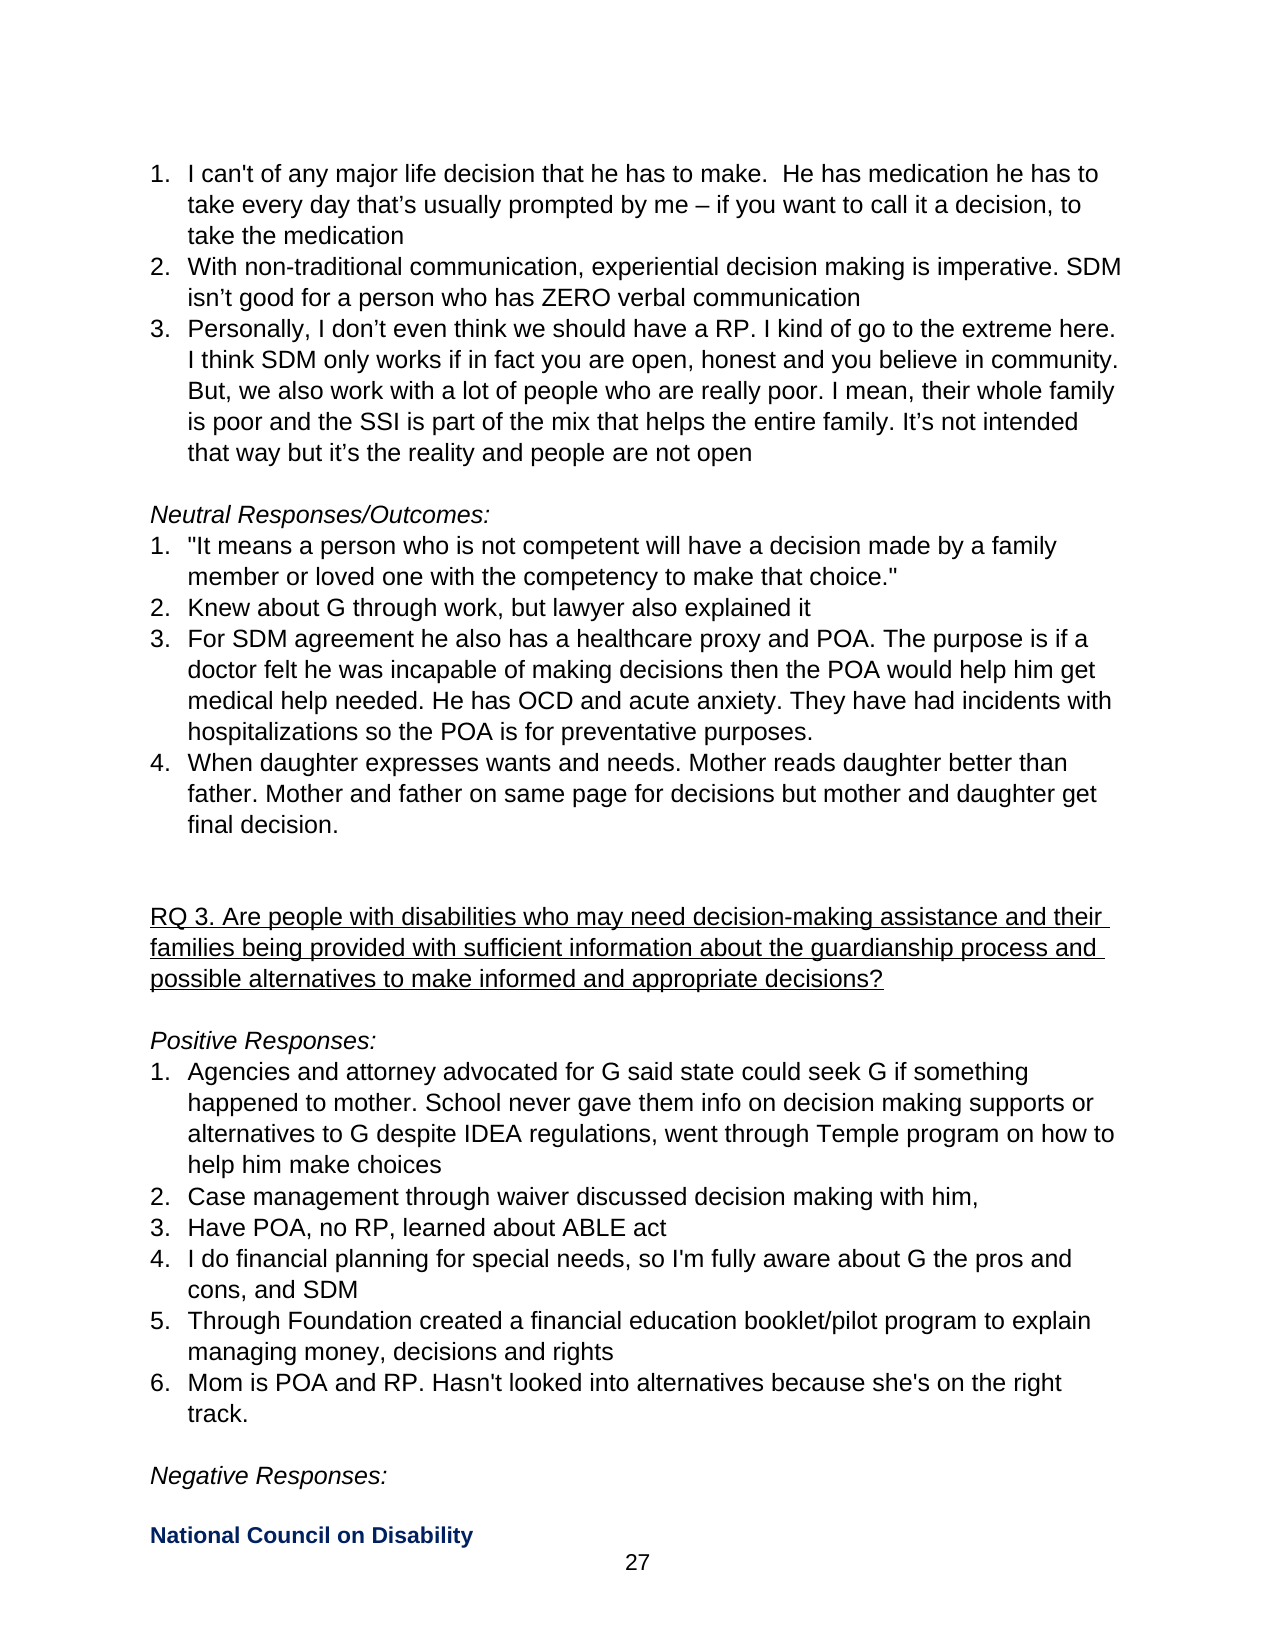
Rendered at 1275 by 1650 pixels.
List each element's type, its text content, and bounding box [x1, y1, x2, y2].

list Knew about G through work, but lawyer also explained it [150, 593, 1125, 621]
list Mom is POA and RP. Hasn't looked into alternatives because she's on the right track. [150, 1368, 1125, 1428]
list "It means a person who is not competent will have a decision made by a family member or loved one with the competency to make that choice." [150, 531, 1125, 590]
text Positive Responses: [150, 1026, 1125, 1055]
list When daughter expresses wants and needs. Mother reads daughter better than father. Mother and father on same page for decisions but mother and daughter get final decision. [150, 748, 1125, 869]
list For SDM agreement he also has a healthcare proxy and POA. The purpose is if a doctor felt he was incapable of making decisions then the POA would help him get medical help needed. He has OCD and acute anxiety. They have had incidents with hospitalizations so the POA is for preventative purposes. [150, 624, 1125, 746]
list I can't of any major life decision that he has to make. He has medication he has to take every day that’s usually prompted by me – if you want to call it a decision, to take the medication [150, 159, 1125, 250]
list With non-traditional communication, experiential decision making is imperative. SDM isn’t good for a person who has ZERO verbal communication [150, 252, 1125, 312]
text RQ 3. Are people with disabilities who may need decision-making assistance and their families being provided with sufficient information about the guardianship process and possible alternatives to make informed and appropriate decisions? [150, 902, 1125, 993]
text Negative Responses: [150, 1461, 1125, 1490]
list I do financial planning for special needs, so I'm fully aware about G the pros and cons, and SDM [150, 1244, 1125, 1303]
list Have POA, no RP, learned about ABLE act [150, 1213, 1125, 1241]
list Through Foundation created a financial education booklet/pilot program to explain managing money, decisions and rights [150, 1306, 1125, 1366]
list Personally, I don’t even think we should have a RP. I kind of go to the extreme here. I think SDM only works if in fact you are open, honest and you believe in community. But, we also work with a lot of people who are really poor. I mean, their whole family is poor and the SSI is part of the mix that helps the entire family. It’s not intended that way but it’s the reality and people are not open [150, 314, 1125, 497]
text Neutral Responses/Outcomes: [150, 499, 1125, 528]
list Agencies and attorney advocated for G said state could seek G if something happened to mother. School never gave them info on decision making supports or alternatives to G despite IDEA regulations, went through Temple program on how to help him make choices [150, 1057, 1125, 1179]
list Case management through waiver discussed decision making with him, [150, 1182, 1125, 1210]
